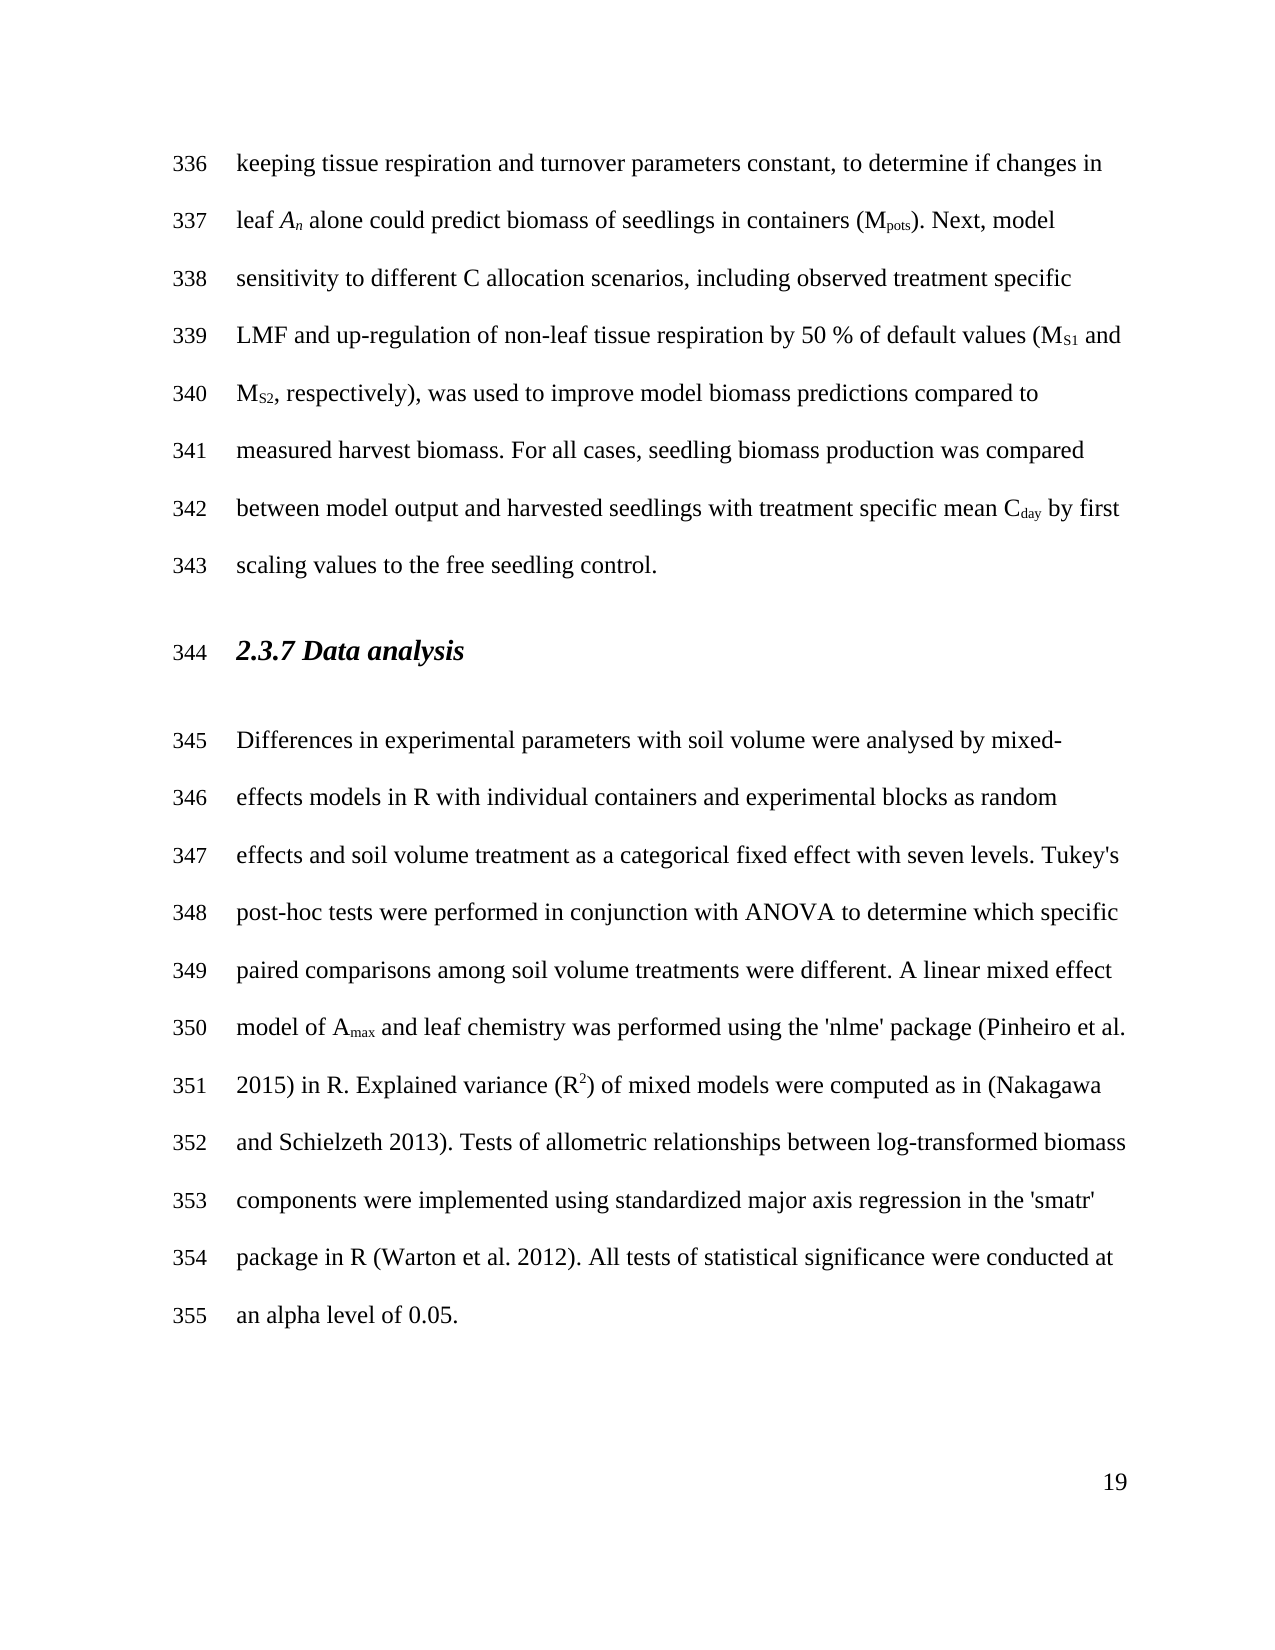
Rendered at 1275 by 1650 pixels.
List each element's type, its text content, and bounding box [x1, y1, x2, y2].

subtitle 2.3.7 Data analysis [236, 633, 1127, 666]
